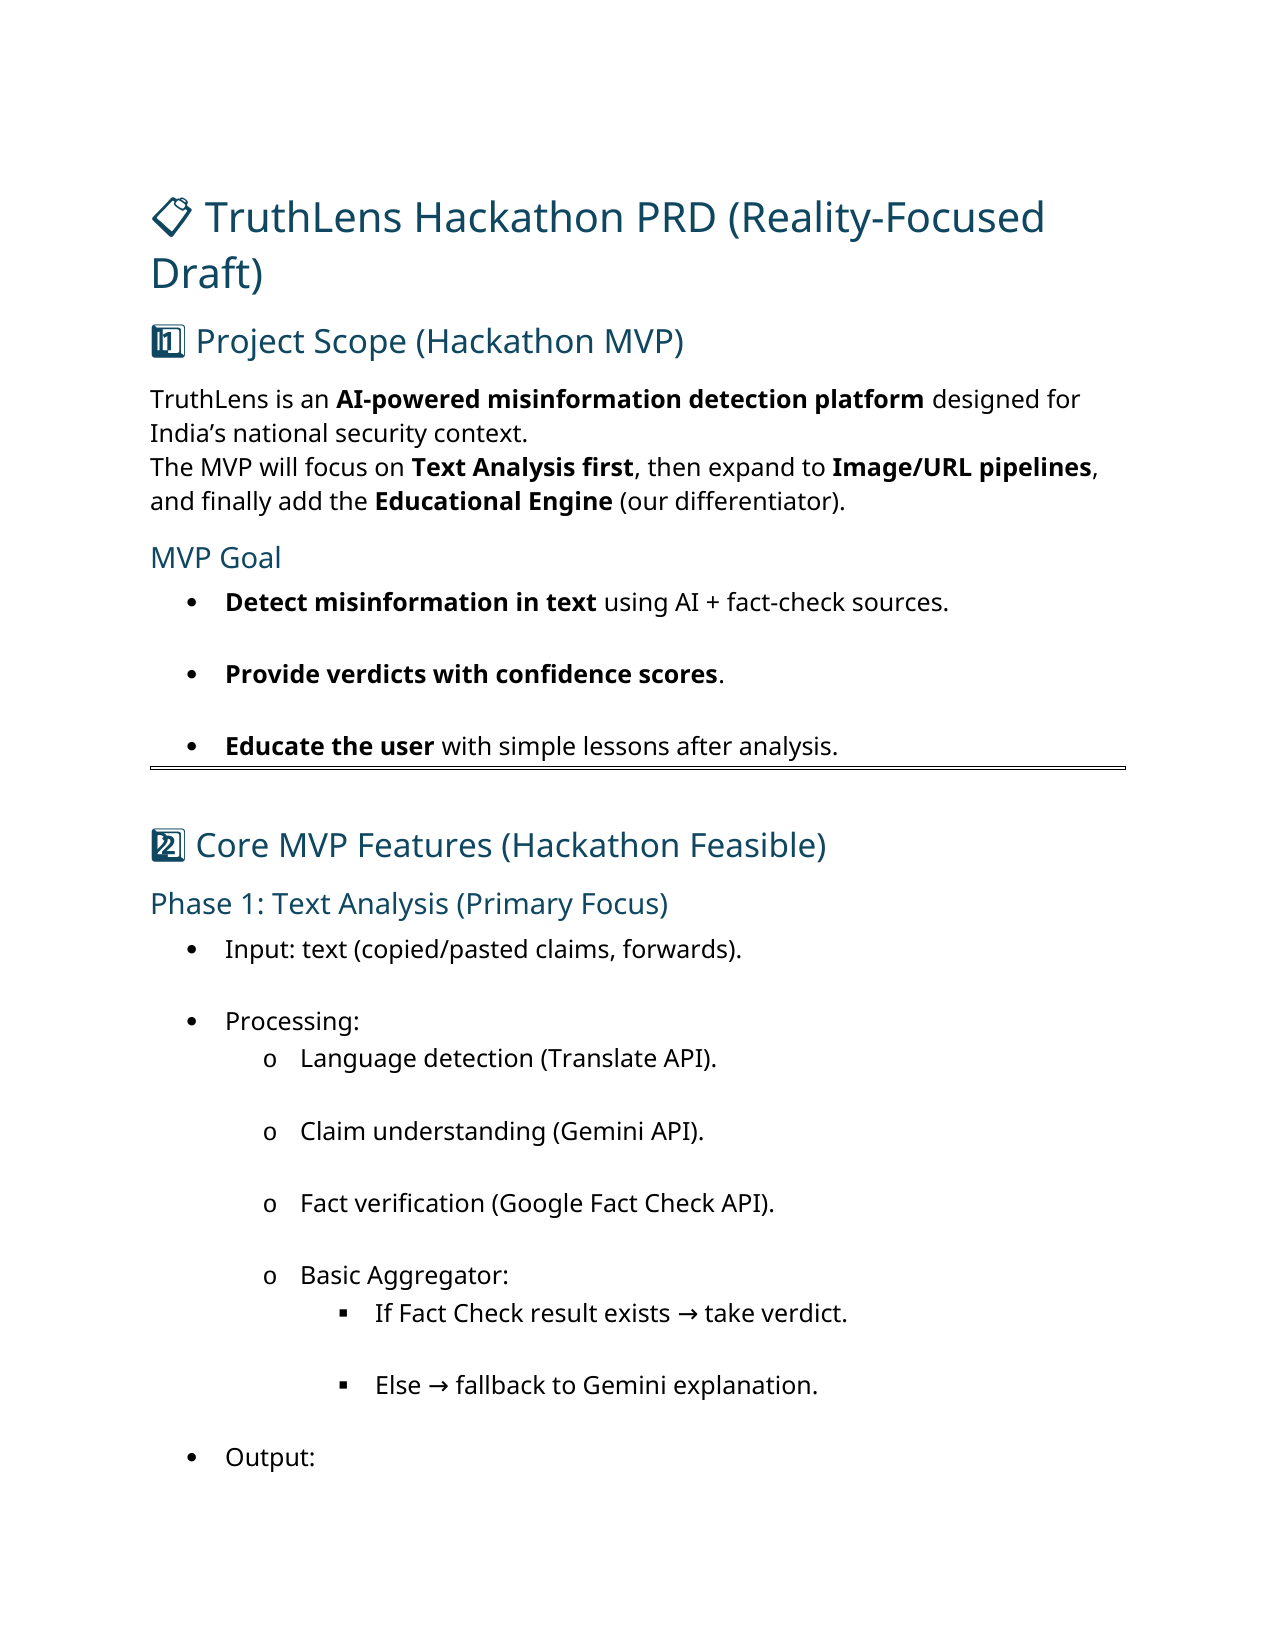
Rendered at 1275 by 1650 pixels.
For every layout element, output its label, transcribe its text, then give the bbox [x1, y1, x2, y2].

subtitle 2️⃣ Core MVP Features (Hackathon Feasible) [150, 821, 1125, 867]
text TruthLens is an AI-powered misinformation detection platform designed for India’s national security context. The MVP will focus on Text Analysis first, then expand to Image/URL pipelines, and finally add the Educational Engine (our differentiator). [150, 382, 1125, 518]
list Language detection (Translate API). [262, 1041, 1125, 1109]
list Fact verification (Google Fact Check API). [262, 1185, 1125, 1254]
subtitle Phase 1: Text Analysis (Primary Focus) [150, 883, 1125, 923]
subtitle MVP Goal [150, 537, 1125, 577]
subtitle 1️⃣ Project Scope (Hackathon MVP) [150, 318, 1125, 363]
list Output: [187, 1439, 1125, 1473]
list Educate the user with simple lessons after analysis. [187, 729, 1125, 763]
list Detect misinformation in text using AI + fact-check sources. [187, 585, 1125, 653]
list Else → fallback to Gemini explanation. [337, 1367, 1125, 1435]
list Input: text (copied/pasted claims, forwards). [187, 931, 1125, 999]
subtitle 📋 TruthLens Hackathon PRD (Reality-Focused Draft) [150, 187, 1125, 301]
list Processing: [187, 1003, 1125, 1037]
list Provide verdicts with confidence scores. [187, 657, 1125, 725]
list Basic Aggregator: [262, 1257, 1125, 1292]
list If Fact Check result exists → take verdict. [337, 1295, 1125, 1363]
list Claim understanding (Gemini API). [262, 1113, 1125, 1182]
